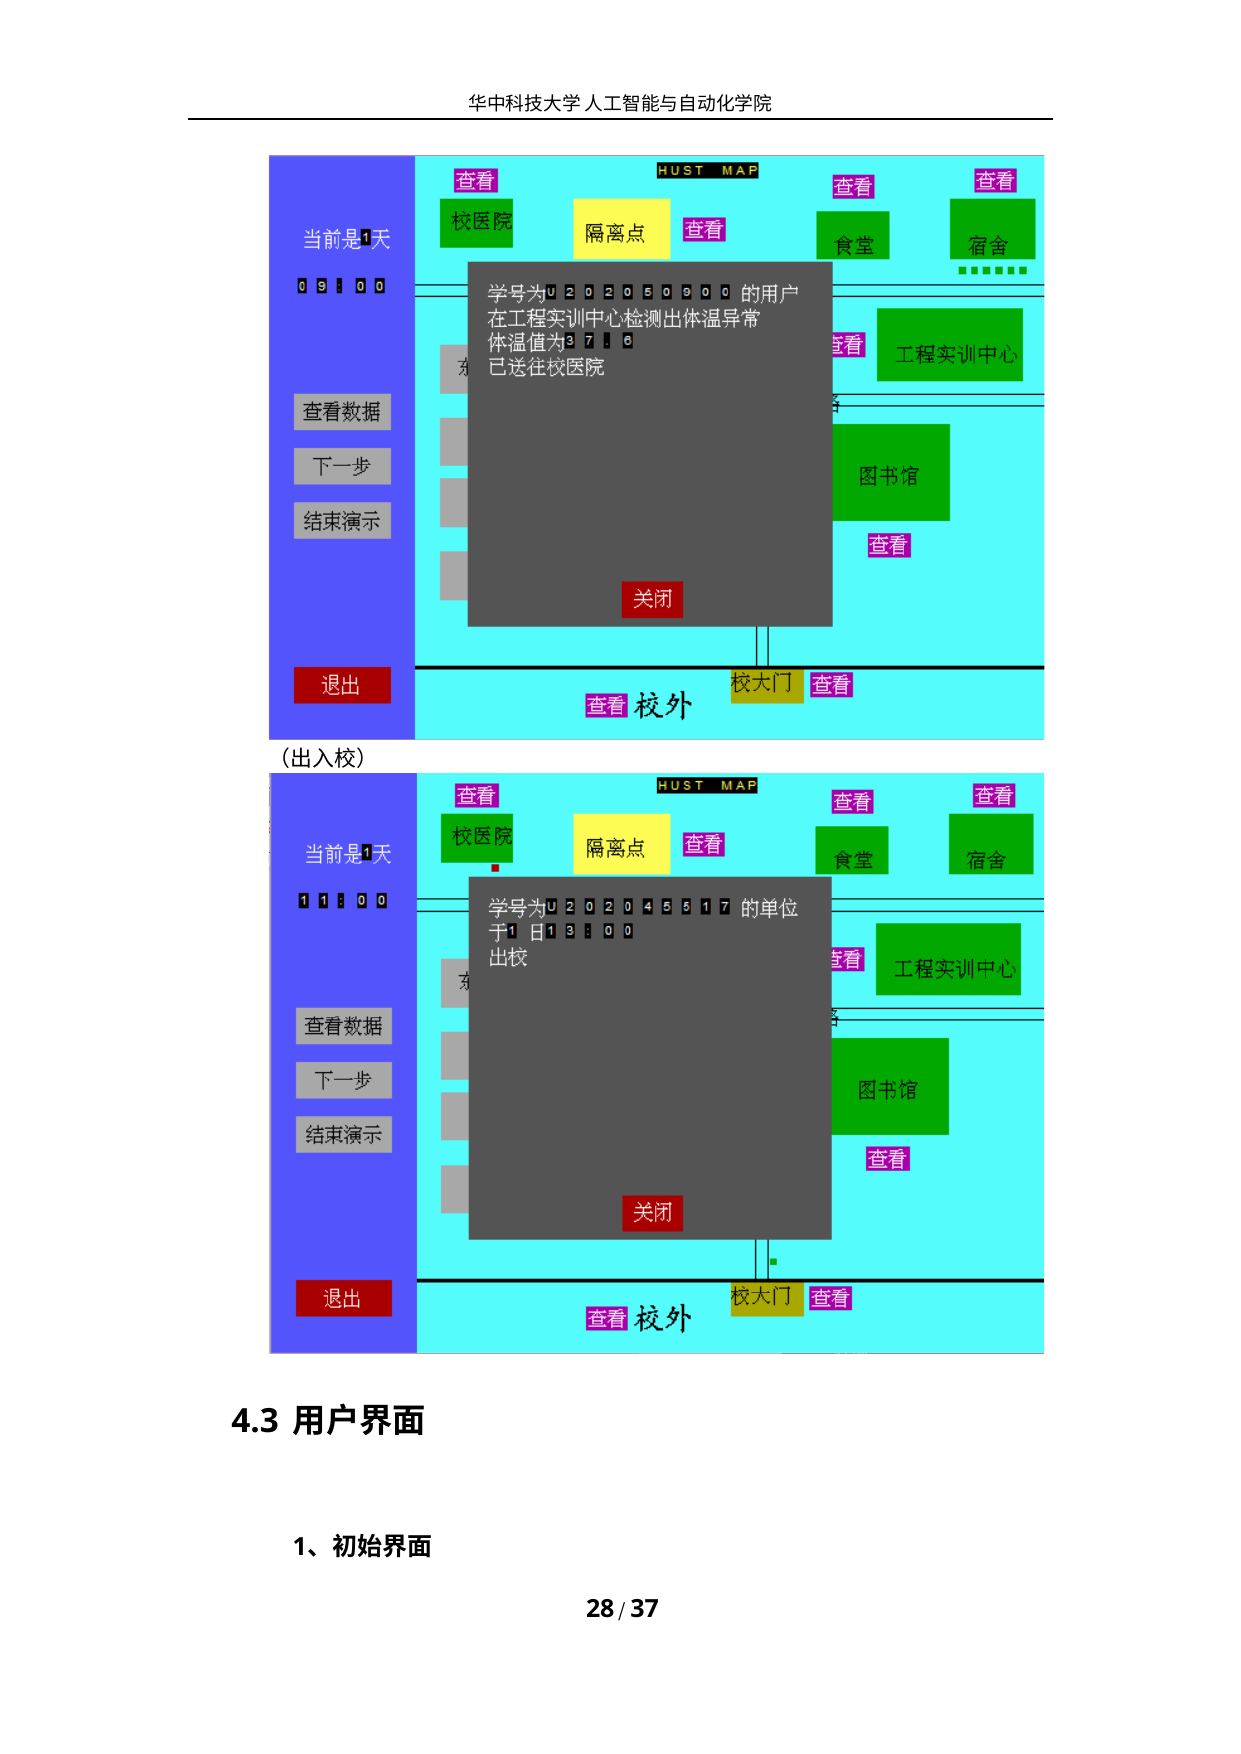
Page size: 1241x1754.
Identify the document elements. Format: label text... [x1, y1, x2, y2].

text （出入校） [269, 741, 1053, 773]
picture [268, 155, 1045, 740]
subtitle 用户界面 [231, 1385, 1053, 1450]
picture [268, 773, 1045, 1354]
list 1、初始界面 [292, 1512, 1053, 1577]
